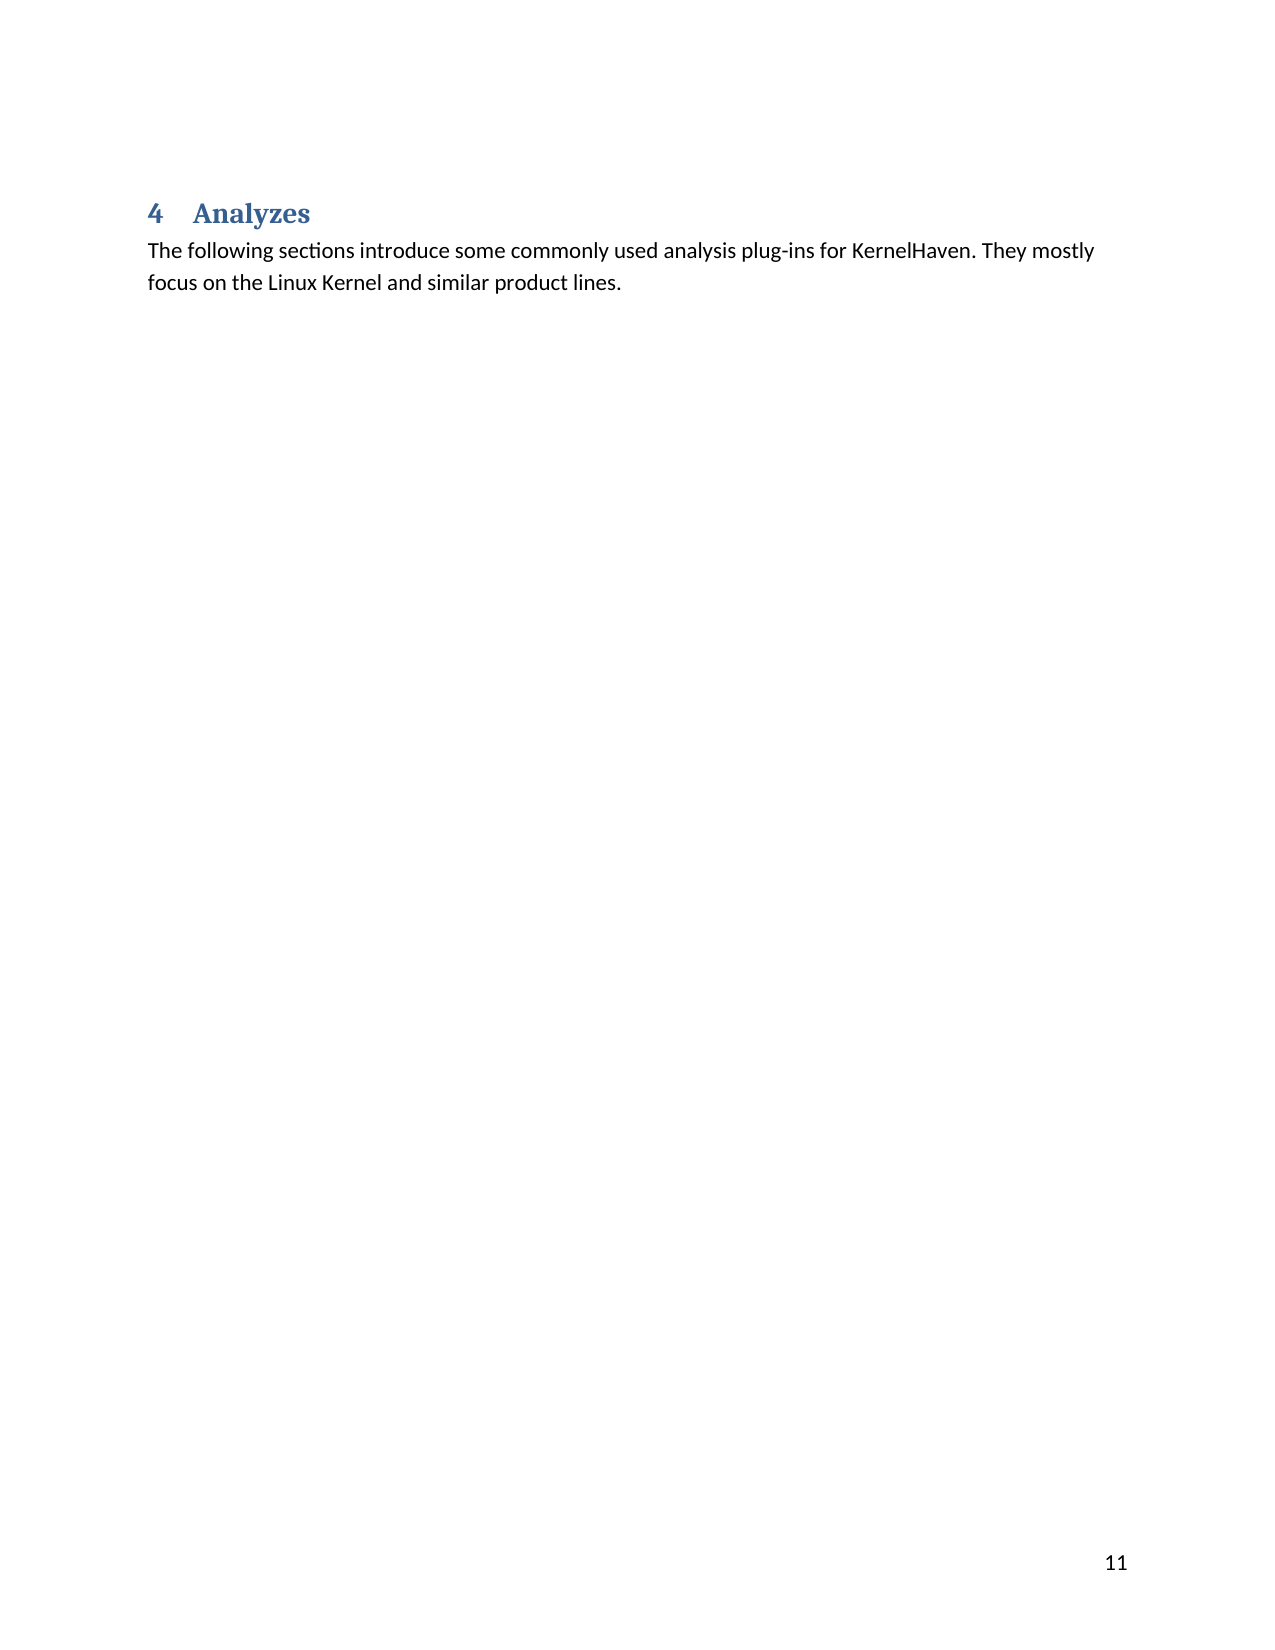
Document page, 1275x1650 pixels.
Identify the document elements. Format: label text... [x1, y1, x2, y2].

text The following sections introduce some commonly used analysis plug-ins for KernelHaven. They mostly focus on the Linux Kernel and similar product lines. [148, 236, 1127, 296]
subtitle Analyzes [148, 198, 1127, 231]
